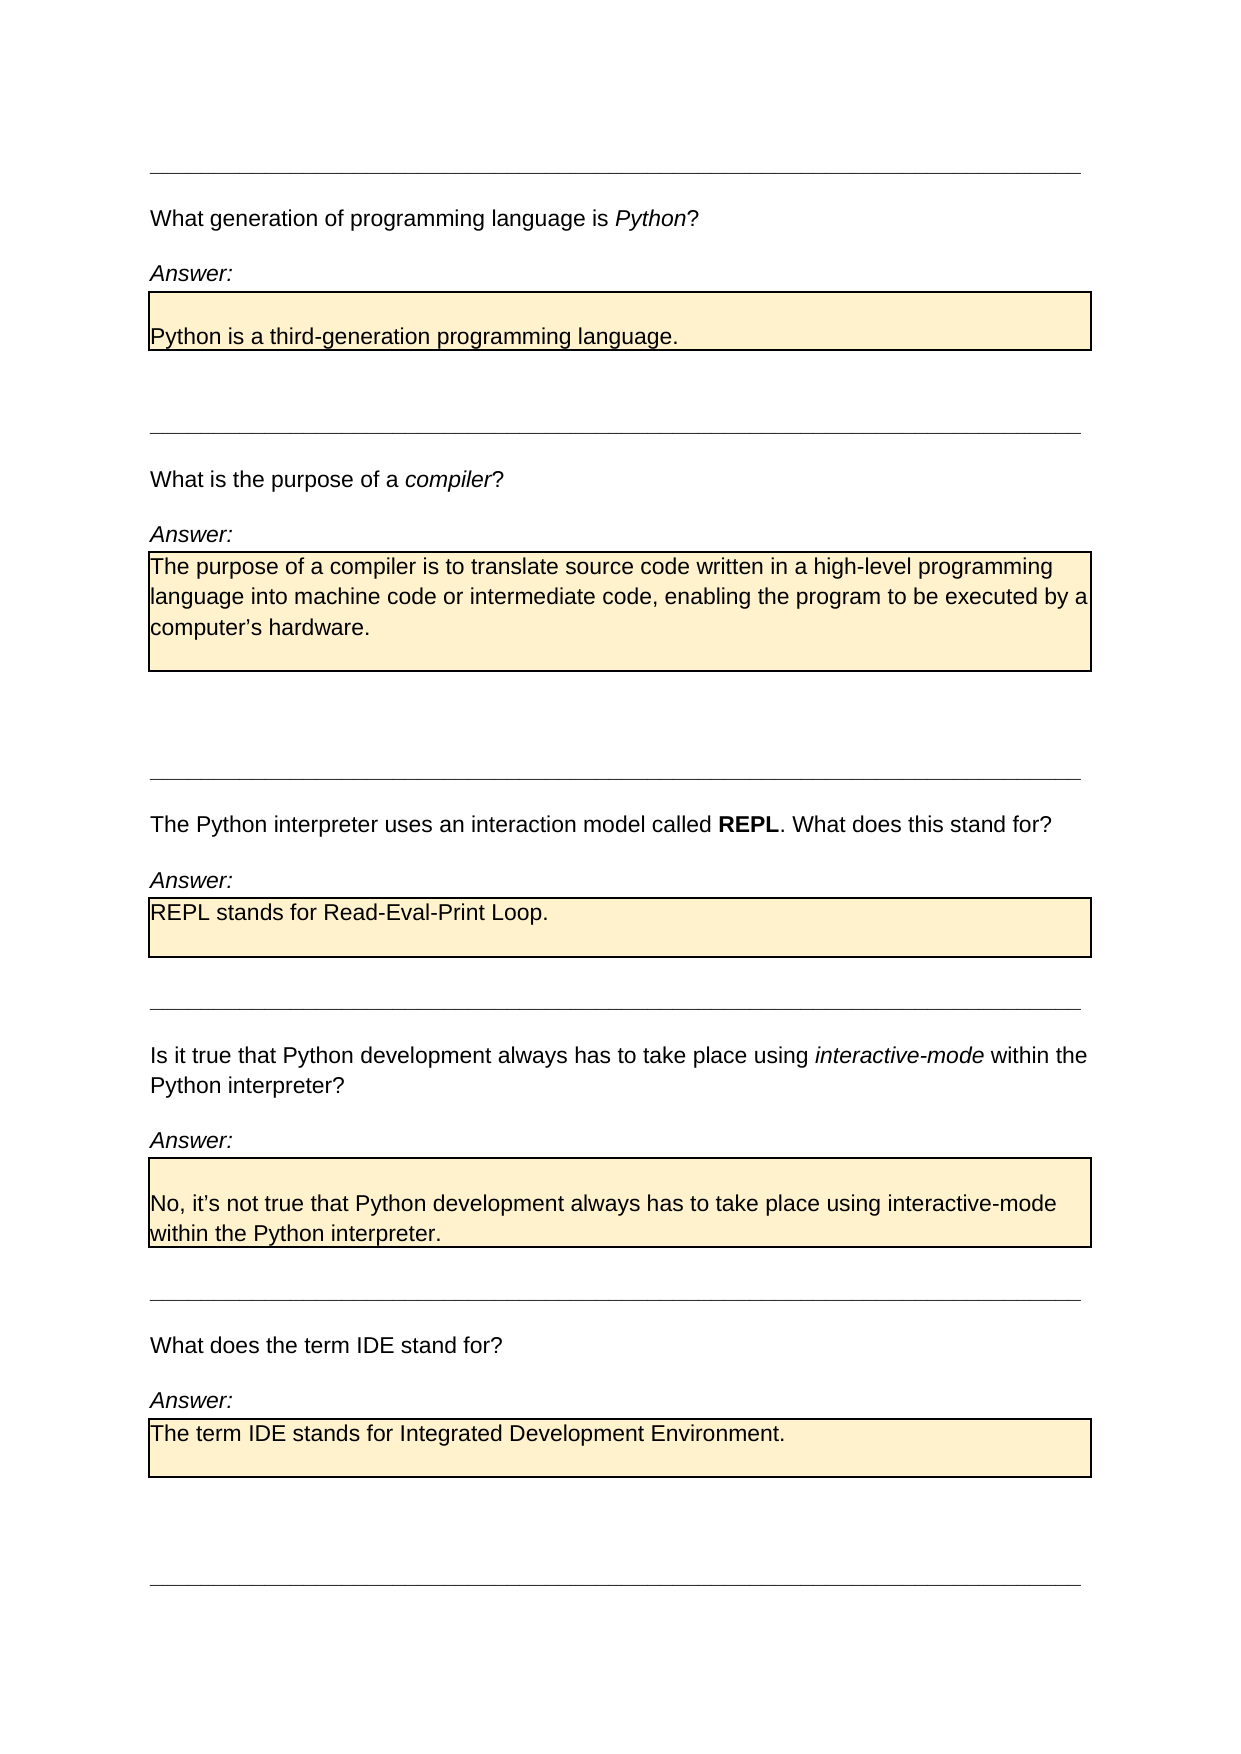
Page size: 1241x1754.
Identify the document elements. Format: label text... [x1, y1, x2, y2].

text No, it’s not true that Python development always has to take place using interactive-mode within the Python interpreter. [150, 1187, 1090, 1246]
text Answer: [150, 260, 1090, 287]
text What does the term IDE stand for? [150, 1332, 1090, 1359]
text Is it true that Python development always has to take place using interactive-mode within the Python interpreter? [150, 1042, 1090, 1098]
text _________________________________________________________________________ [150, 756, 1090, 783]
text Answer: [150, 521, 1090, 547]
text What generation of programming language is Python? [150, 205, 1090, 232]
text The term IDE stands for Integrated Development Environment. [150, 1420, 1090, 1446]
text REPL stands for Read-Eval-Print Loop. [150, 899, 1090, 925]
text _________________________________________________________________________ [150, 150, 1090, 176]
text The purpose of a compiler is to translate source code written in a high-level programming language into machine code or intermediate code, enabling the program to be executed by a computer’s hardware. [150, 553, 1090, 640]
text _________________________________________________________________________ [150, 986, 1090, 1013]
text _________________________________________________________________________ [150, 410, 1090, 437]
text Answer: [150, 1127, 1090, 1153]
text Answer: [150, 867, 1090, 893]
text _________________________________________________________________________ [150, 1277, 1090, 1303]
text The Python interpreter uses an interaction model called REPL. What does this stand for? [150, 811, 1090, 838]
text What is the purpose of a compiler? [150, 466, 1090, 492]
text _________________________________________________________________________ [150, 1562, 1090, 1589]
text Answer: [150, 1387, 1090, 1414]
text Python is a third-generation programming language. [150, 321, 1090, 349]
